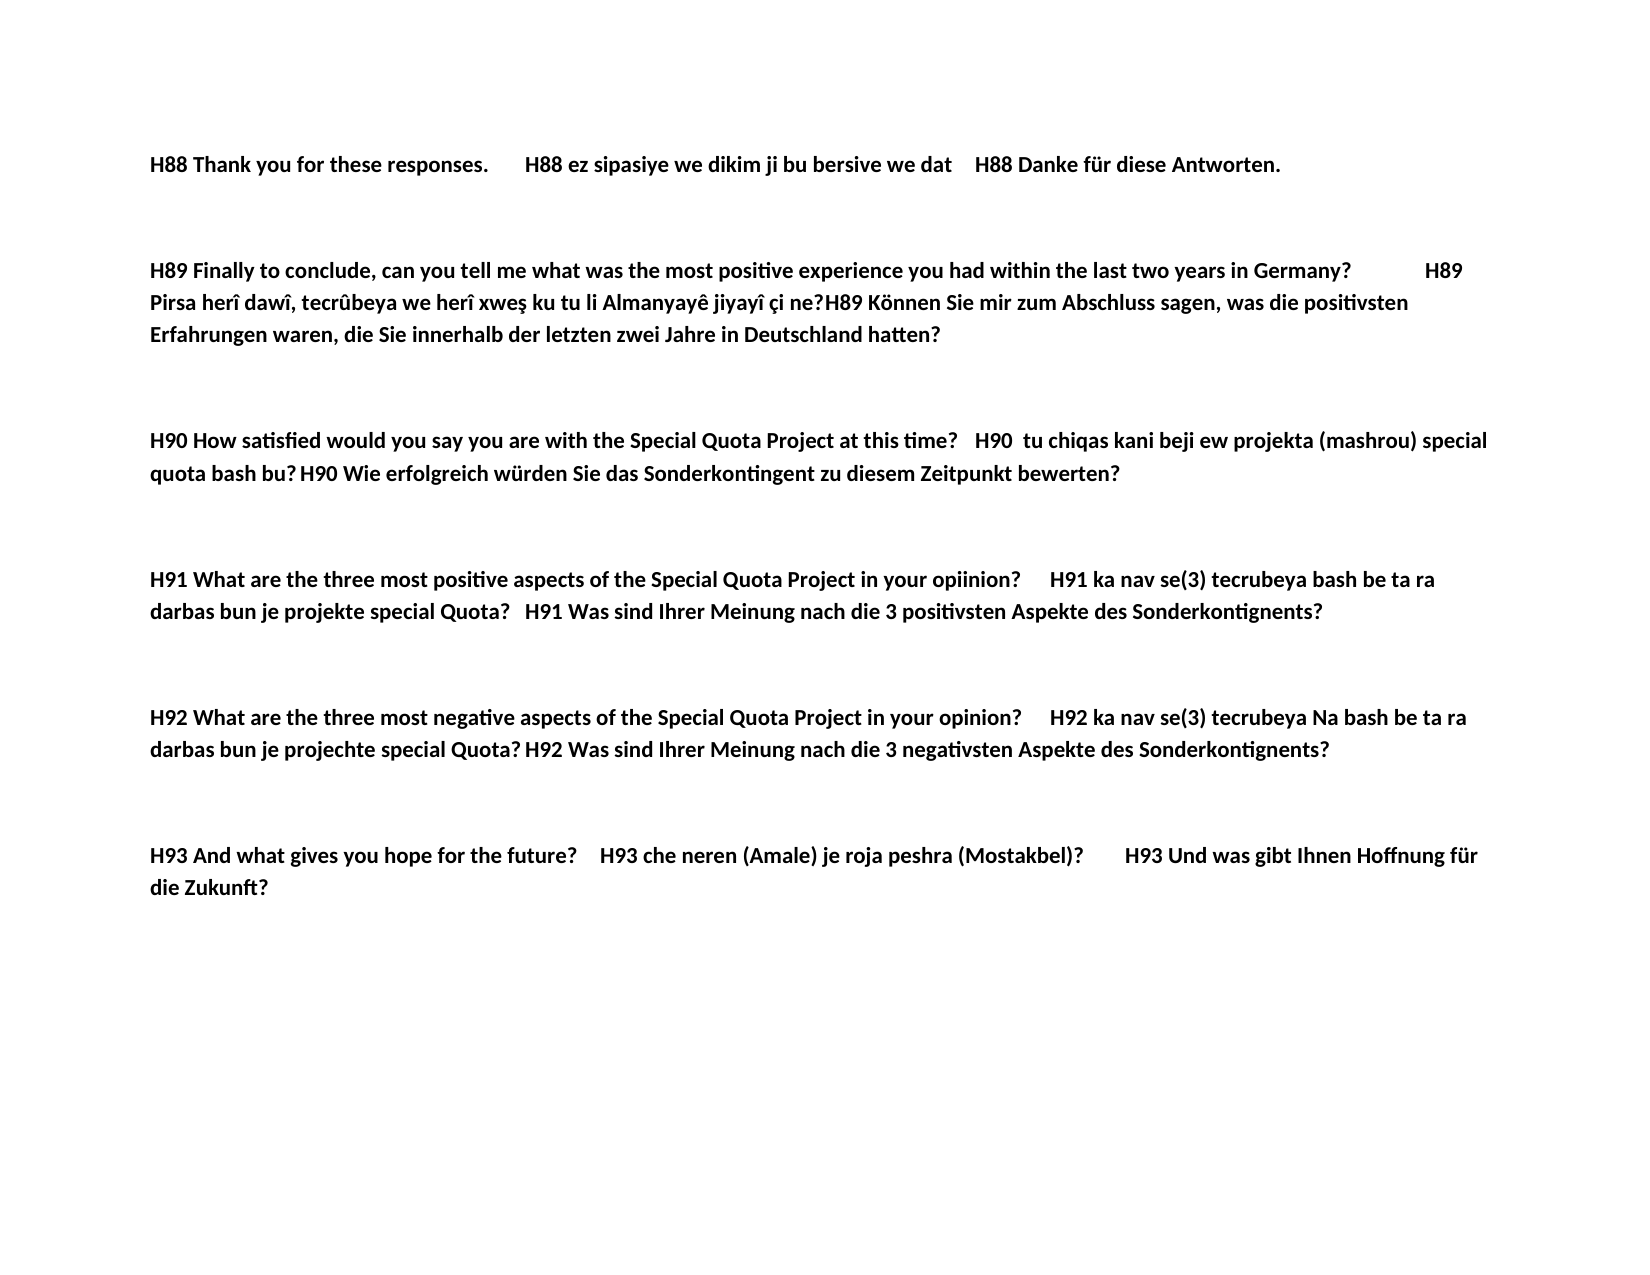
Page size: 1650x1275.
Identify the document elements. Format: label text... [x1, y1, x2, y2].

text H91 What are the three most positive aspects of the Special Quota Project in your opiinion? H91 ka nav se(3) tecrubeya bash be ta ra darbas bun je projekte special Quota? H91 Was sind Ihrer Meinung nach die 3 positivsten Aspekte des Sonderkontignents? [150, 565, 1500, 625]
text H90 How satisfied would you say you are with the Special Quota Project at this time? H90 tu chiqas kani beji ew projekta (mashrou) special quota bash bu? H90 Wie erfolgreich würden Sie das Sonderkontingent zu diesem Zeitpunkt bewerten? [150, 426, 1500, 487]
text H89 Finally to conclude, can you tell me what was the most positive experience you had within the last two years in Germany? H89 Pirsa herî dawî, tecrûbeya we herî xweş ku tu li Almanyayê jiyayî çi ne? H89 Können Sie mir zum Abschluss sagen, was die positivsten Erfahrungen waren, die Sie innerhalb der letzten zwei Jahre in Deutschland hatten? [150, 256, 1500, 348]
text H93 And what gives you hope for the future? H93 che neren (Amale) je roja peshra (Mostakbel)? H93 Und was gibt Ihnen Hoffnung für die Zukunft? [150, 841, 1500, 901]
text H88 Thank you for these responses. H88 ez sipasiye we dikim ji bu bersive we dat H88 Danke für diese Antworten. [150, 150, 1500, 178]
text H92 What are the three most negative aspects of the Special Quota Project in your opinion? H92 ka nav se(3) tecrubeya Na bash be ta ra darbas bun je projechte special Quota? H92 Was sind Ihrer Meinung nach die 3 negativsten Aspekte des Sonderkontignents? [150, 703, 1500, 763]
